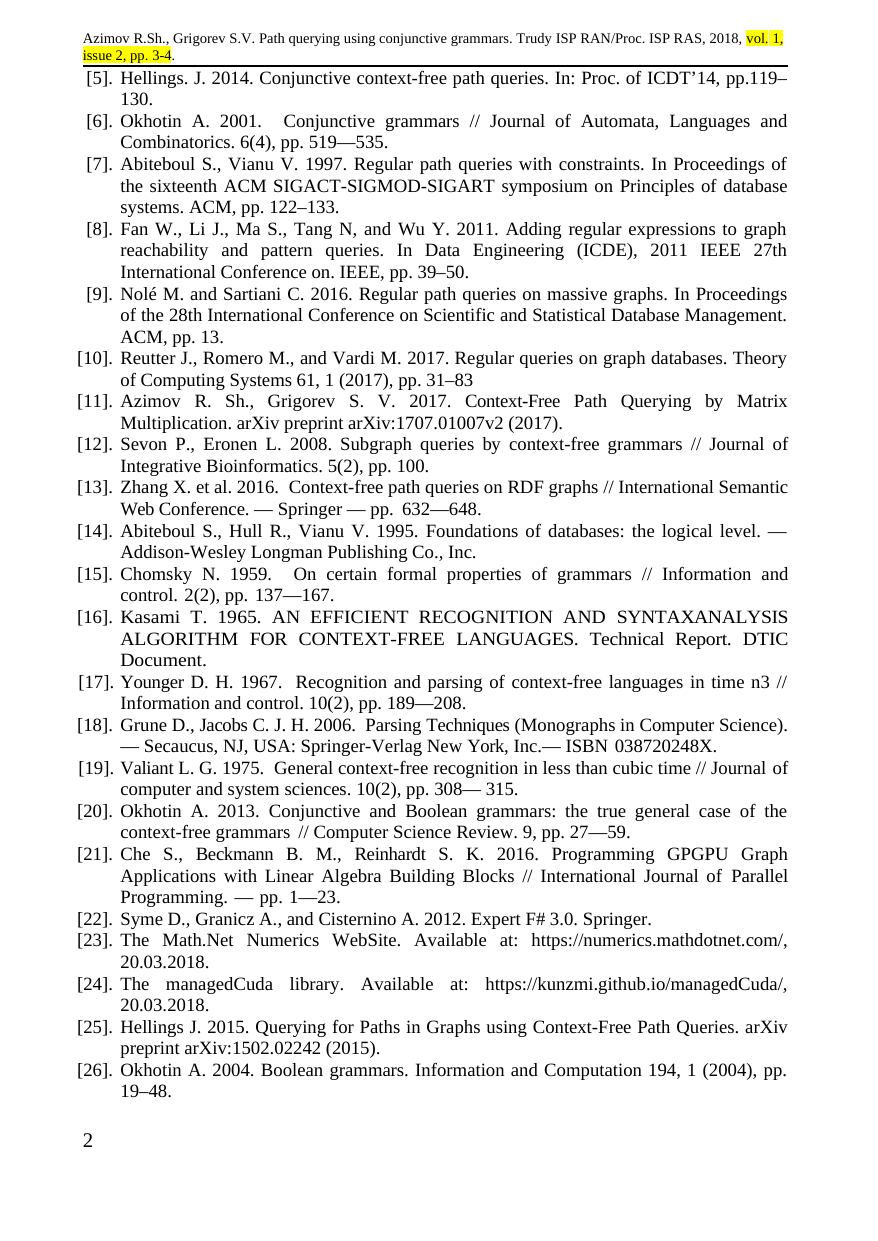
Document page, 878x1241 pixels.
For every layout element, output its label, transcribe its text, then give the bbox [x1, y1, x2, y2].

list Grune D., Jacobs C. J. H. 2006. Parsing Techniques (Monographs in Computer Science). — Secaucus, NJ, USA: Springer-Verlag New York, Inc.— ISBN 038720248X. [113, 714, 788, 757]
list Zhang X. et al. 2016. Context-free path queries on RDF graphs // International Semantic Web Conference. — Springer — pp. 632—648. [113, 476, 788, 519]
list Fan W., Li J., Ma S., Tang N, and Wu Y. 2011. Adding regular expressions to graph reachability and pattern queries. In Data Engineering (ICDE), 2011 IEEE 27th International Conference on. IEEE, pp. 39–50. [113, 218, 788, 282]
list Abiteboul S., Vianu V. 1997. Regular path queries with constraints. In Proceedings of the sixteenth ACM SIGACT-SIGMOD-SIGART symposium on Principles of database systems. ACM, pp. 122–133. [113, 153, 788, 218]
list Hellings. J. 2014. Conjunctive context-free path queries. In: Proc. of ICDT’14, pp.119–130. [113, 67, 788, 110]
list Abiteboul S., Hull R., Vianu V. 1995. Foundations of databases: the logical level. — Addison-Wesley Longman Publishing Co., Inc. [113, 519, 788, 563]
list Okhotin A. 2013. Conjunctive and Boolean grammars: the true general case of the context-free grammars // Computer Science Review. 9, pp. 27—59. [113, 800, 788, 843]
list Chomsky N. 1959. On certain formal properties of grammars // Information and control. 2(2), pp. 137—167. [113, 563, 788, 606]
list The Math.Net Numerics WebSite. Available at: https://numerics.mathdotnet.com/, 20.03.2018. [113, 929, 788, 972]
list Kasami T. 1965. AN EFFICIENT RECOGNITION AND SYNTAXANALYSIS ALGORITHM FOR CONTEXT-FREE LANGUAGES. Technical Report. DTIC Document. [113, 606, 788, 671]
list Syme D., Granicz A., and Cisternino A. 2012. Expert F# 3.0. Springer. [113, 908, 788, 929]
list Azimov R. Sh., Grigorev S. V. 2017. Context-Free Path Querying by Matrix Multiplication. arXiv preprint arXiv:1707.01007v2 (2017). [113, 390, 788, 433]
list Nolé M. and Sartiani C. 2016. Regular path queries on massive graphs. In Proceedings of the 28th International Conference on Scientific and Statistical Database Management. ACM, pp. 13. [113, 282, 788, 347]
list Reutter J., Romero M., and Vardi M. 2017. Regular queries on graph databases. Theory of Computing Systems 61, 1 (2017), pp. 31–83 [113, 347, 788, 390]
list The managedCuda library. Available at: https://kunzmi.github.io/managedCuda/, 20.03.2018. [113, 972, 788, 1016]
list Okhotin A. 2004. Boolean grammars. Information and Computation 194, 1 (2004), pp. 19–48. [113, 1059, 788, 1102]
list Hellings J. 2015. Querying for Paths in Graphs using Context-Free Path Queries. arXiv preprint arXiv:1502.02242 (2015). [113, 1016, 788, 1059]
list Valiant L. G. 1975. General context-free recognition in less than cubic time // Journal of computer and system sciences. 10(2), pp. 308— 315. [113, 757, 788, 800]
list Sevon P., Eronen L. 2008. Subgraph queries by context-free grammars // Journal of Integrative Bioinformatics. 5(2), pp. 100. [113, 433, 788, 476]
list Younger D. H. 1967. Recognition and parsing of context-free languages in time n3 // Information and control. 10(2), pp. 189—208. [113, 671, 788, 714]
list Okhotin A. 2001. Conjunctive grammars // Journal of Automata, Languages and Combinatorics. 6(4), pp. 519—535. [113, 110, 788, 153]
list Che S., Beckmann B. M., Reinhardt S. K. 2016. Programming GPGPU Graph Applications with Linear Algebra Building Blocks // International Journal of Parallel Programming. — pp. 1—23. [113, 843, 788, 908]
